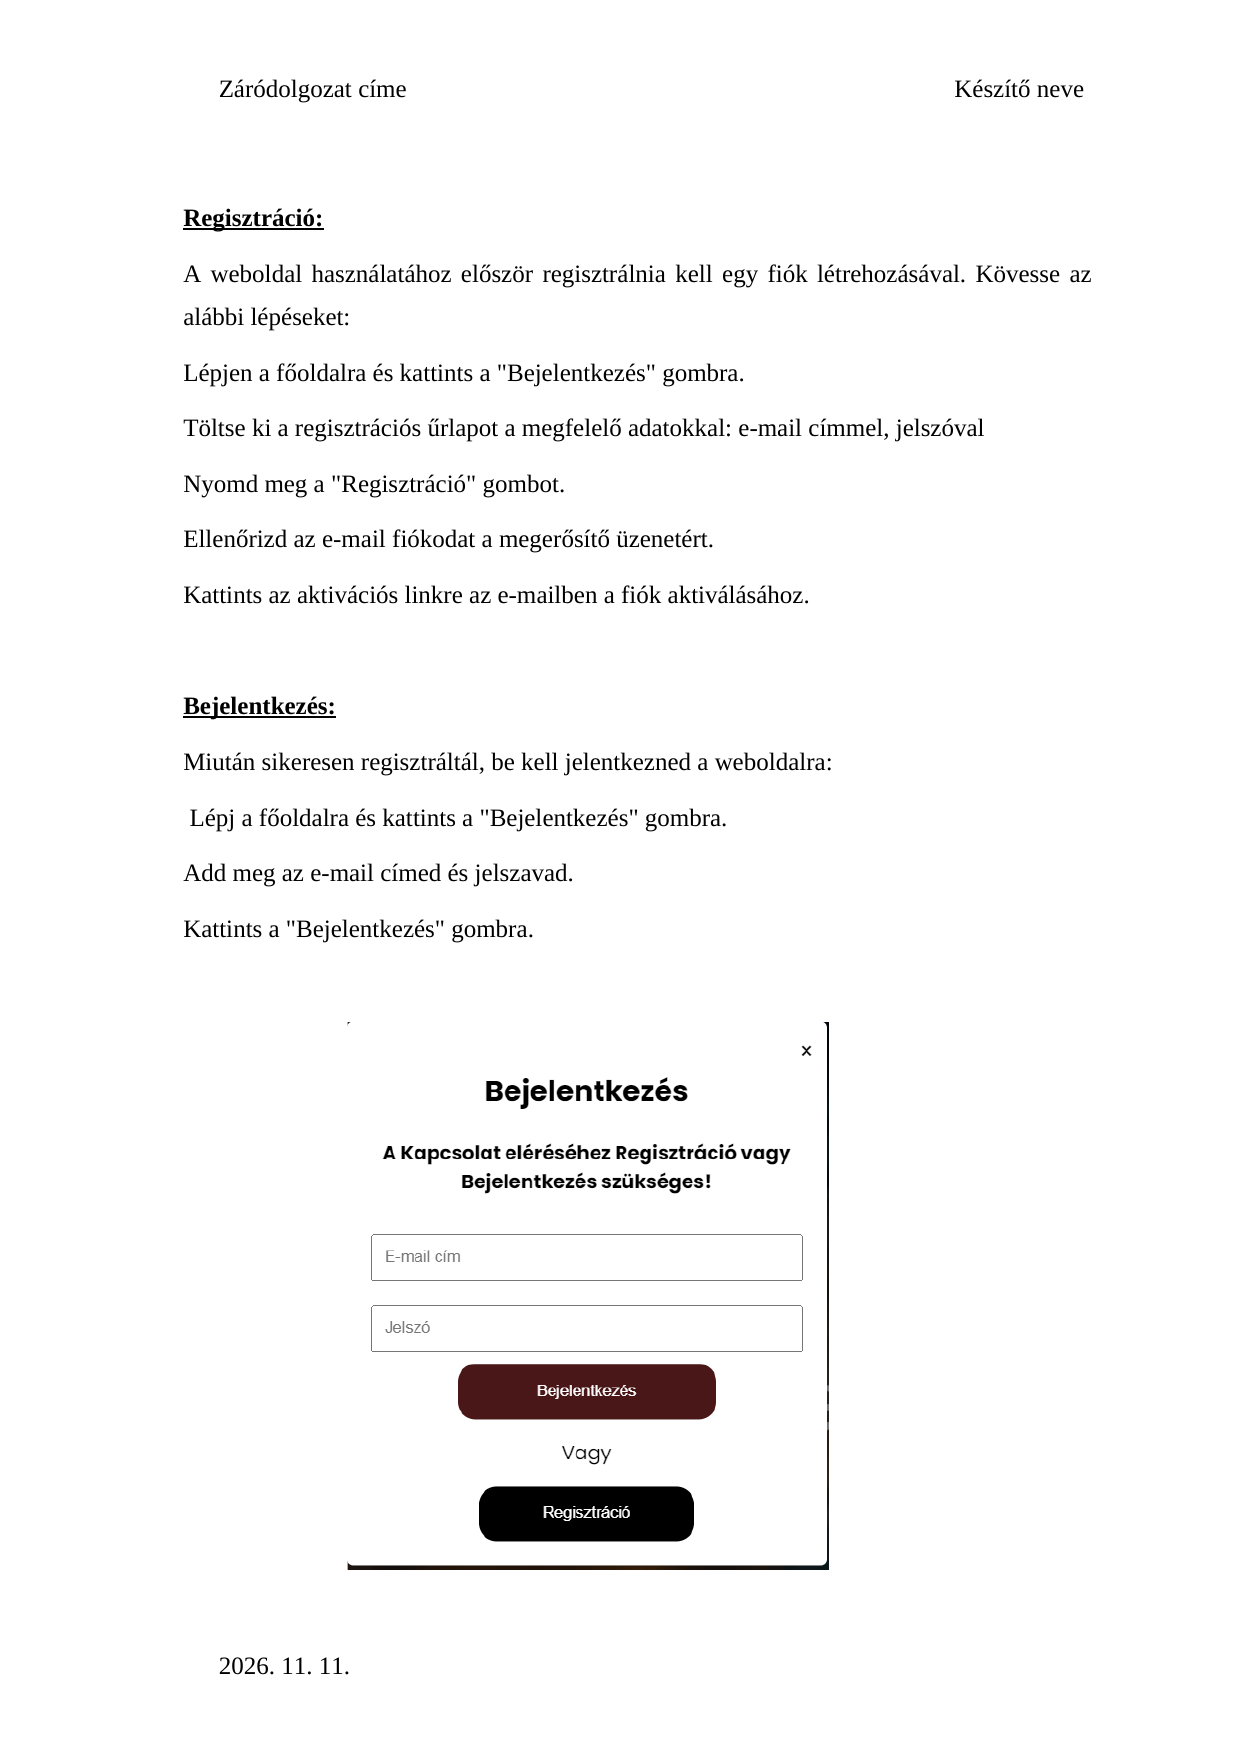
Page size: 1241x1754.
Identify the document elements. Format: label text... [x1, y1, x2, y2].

text Kattints a "Bejelentkezés" gombra. [183, 914, 1092, 943]
text Ellenőrizd az e-mail fiókodat a megerősítő üzenetért. [183, 524, 1092, 553]
text Add meg az e-mail címed és jelszavad. [183, 858, 1092, 887]
text Miután sikeresen regisztráltál, be kell jelentkezned a weboldalra: [183, 747, 1092, 776]
text Regisztráció: [183, 203, 1092, 232]
text Lépjen a főoldalra és kattints a "Bejelentkezés" gombra. [183, 358, 1092, 386]
text Lépj a főoldalra és kattints a "Bejelentkezés" gombra. [183, 803, 1092, 831]
text Töltse ki a regisztrációs űrlapot a megfelelő adatokkal: e-mail címmel, jelszóval [183, 413, 1092, 442]
picture [347, 1022, 829, 1570]
text Kattints az aktivációs linkre az e-mailben a fiók aktiválásához. [183, 580, 1092, 609]
text A weboldal használatához először regisztrálnia kell egy fiók létrehozásával. Kövesse az alábbi lépéseket: [183, 259, 1092, 331]
text Bejelentkezés: [183, 691, 1092, 720]
text Nyomd meg a "Regisztráció" gombot. [183, 469, 1092, 498]
